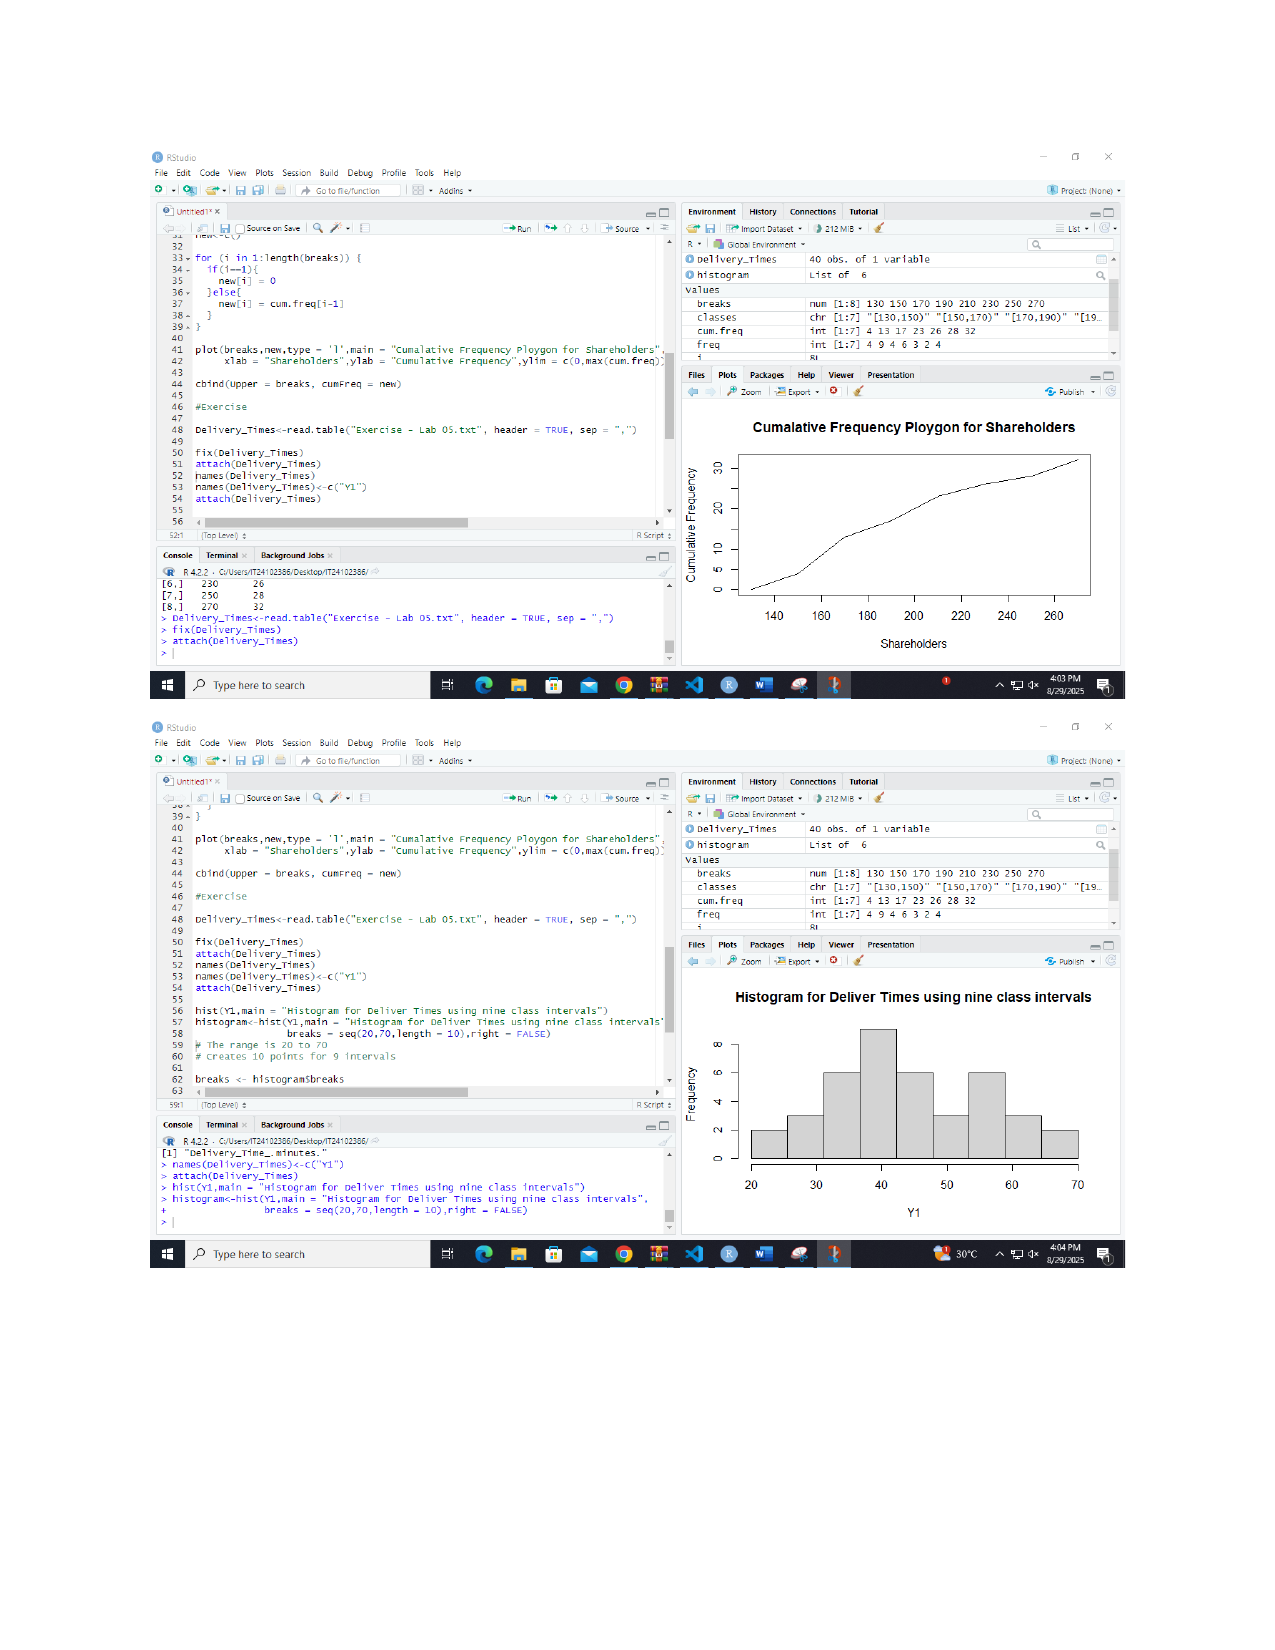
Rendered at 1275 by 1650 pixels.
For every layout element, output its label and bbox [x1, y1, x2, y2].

picture [150, 150, 1125, 699]
picture [150, 720, 1125, 1268]
